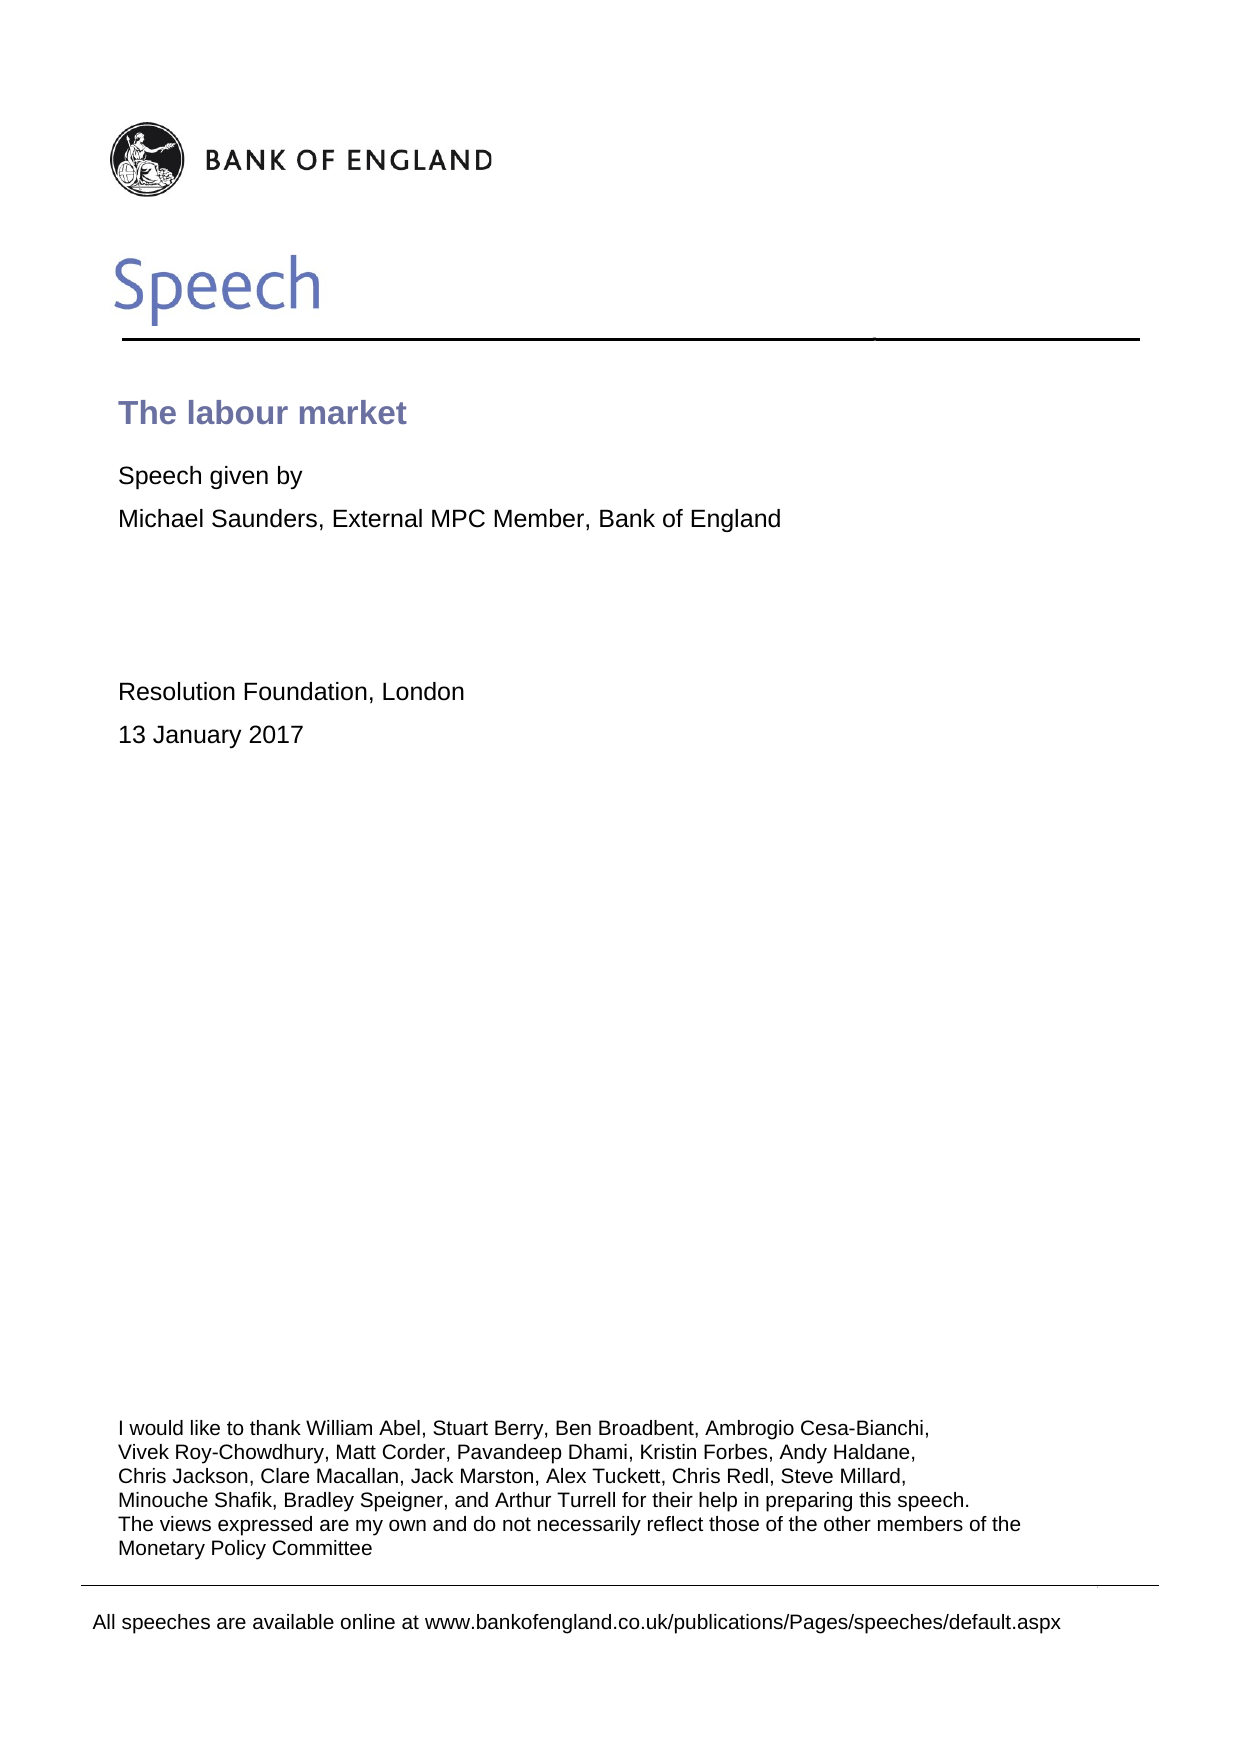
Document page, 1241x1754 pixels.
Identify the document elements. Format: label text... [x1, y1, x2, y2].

picture [110, 122, 492, 326]
subtitle Speech given by [118, 461, 1182, 490]
text The labour market [118, 393, 1182, 432]
text Resolution Foundation, London 13 January 2017 [118, 677, 467, 749]
text Minouche Shafik, Bradley Speigner, and Arthur Turrell for their help in preparing this speech. [118, 1488, 1182, 1512]
text I would like to thank William Abel, Stuart Berry, Ben Broadbent, Ambrogio Cesa-Bianchi, Vivek Roy-Chowdhury, Matt Corder, Pavandeep Dhami, Kristin Forbes, Andy Haldane, Chris Jackson, Clare Macallan, Jack Marston, Alex Tuckett, Chris Redl, Steve Millard, [118, 1416, 932, 1488]
text The views expressed are my own and do not necessarily reflect those of the other members of the Monetary Policy Committee [118, 1512, 1106, 1560]
text Michael Saunders, External MPC Member, Bank of England [118, 504, 1182, 533]
